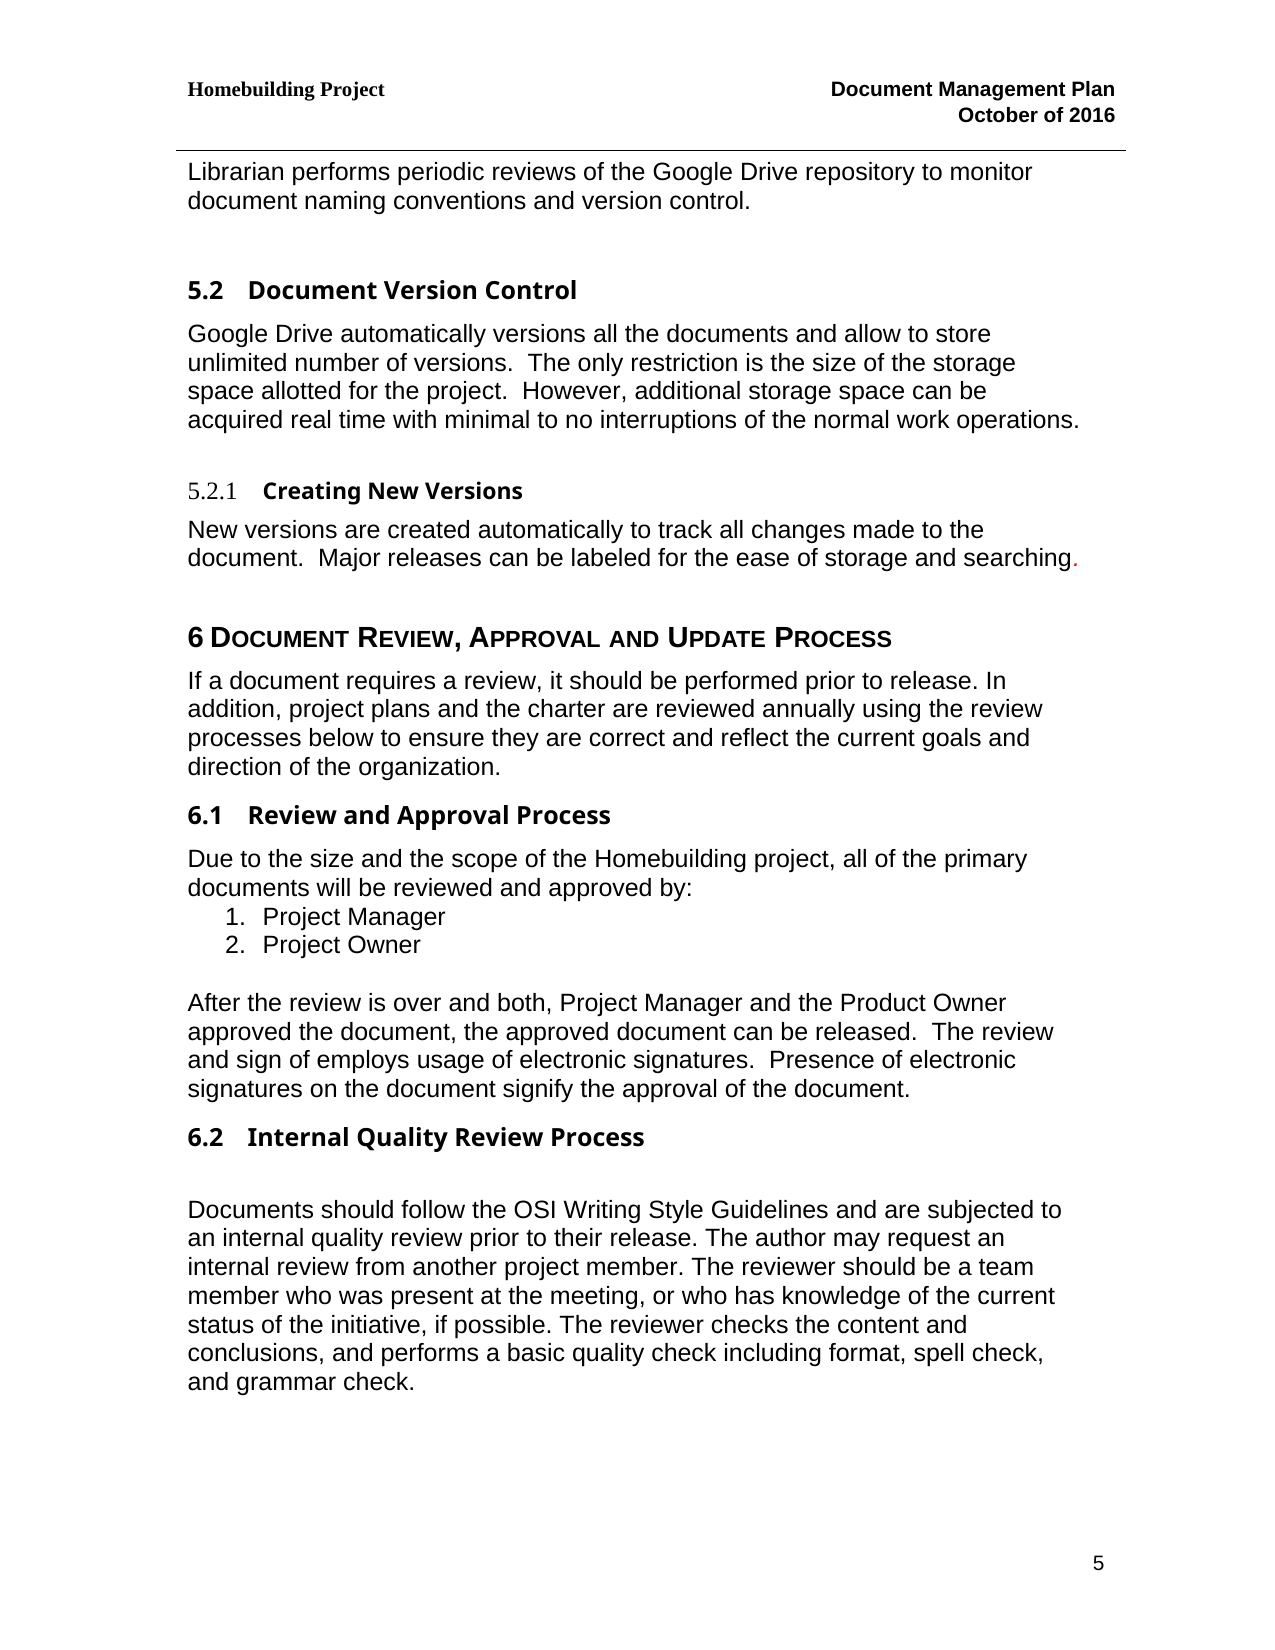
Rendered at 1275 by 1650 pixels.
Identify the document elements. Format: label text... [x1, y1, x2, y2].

subtitle Document Review, Approval and Update Process [187, 620, 1087, 653]
text After the review is over and both, Project Manager and the Product Owner approved the document, the approved document can be released. The review and sign of employs usage of electronic signatures. Presence of electronic signatures on the document signify the approval of the document. [187, 988, 1087, 1103]
text If a document requires a review, it should be performed prior to release. In addition, project plans and the charter are reviewed annually using the review processes below to ensure they are correct and reflect the current goals and direction of the organization. [187, 666, 1087, 781]
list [187, 157, 1087, 214]
text Due to the size and the scope of the Homebuilding project, all of the primary documents will be reviewed and approved by: [187, 844, 1087, 901]
list Project Manager [225, 901, 1087, 930]
text Google Drive automatically versions all the documents and allow to store unlimited number of versions. The only restriction is the size of the storage space allotted for the project. However, additional storage space can be acquired real time with minimal to no interruptions of the normal work operations. [187, 319, 1087, 434]
text Documents should follow the OSI Writing Style Guidelines and are subjected to an internal quality review prior to their release. The author may request an internal review from another project member. The reviewer should be a team member who was present at the meeting, or who has knowledge of the current status of the initiative, if possible. The reviewer checks the content and conclusions, and performs a basic quality check including format, spell check, and grammar check. [187, 1195, 1087, 1396]
subtitle Creating New Versions [187, 475, 1087, 506]
list Project Owner [225, 930, 1087, 959]
subtitle Review and Approval Process [187, 797, 1087, 831]
subtitle Document Version Control [187, 272, 1087, 306]
text New versions are created automatically to track all changes made to the document. Major releases can be labeled for the ease of storage and searching. [187, 515, 1087, 572]
subtitle Internal Quality Review Process [187, 1119, 1087, 1153]
